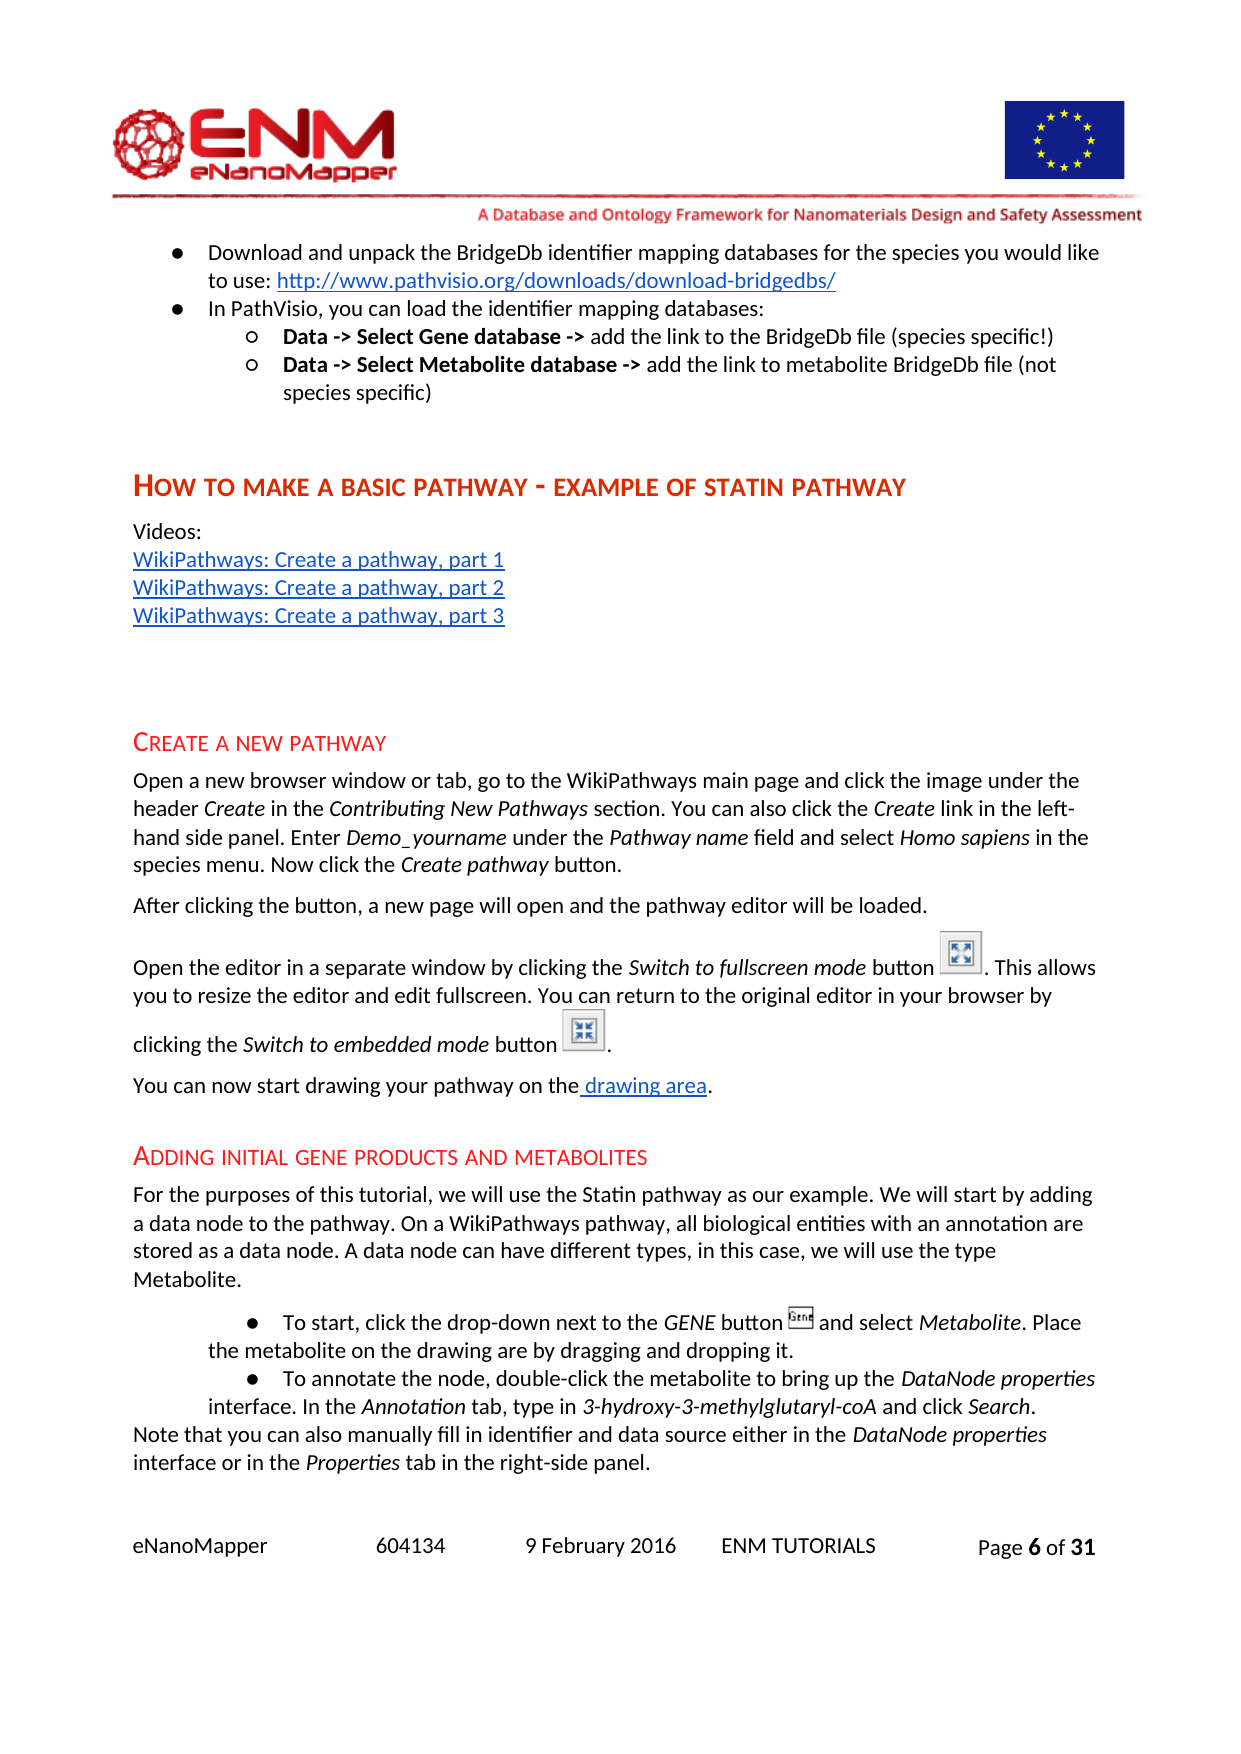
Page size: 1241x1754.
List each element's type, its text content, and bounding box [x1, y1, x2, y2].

list Data -> Select Metabolite database -> add the link to metabolite BridgeDb file (not species specific) [245, 351, 1108, 407]
text Open the editor in a separate window by clicking the Switch to fullscreen mode button . This allows you to resize the editor and edit fullscreen. You can return to the original editor in your browser by clicking the Switch to embedded mode button . [133, 932, 1108, 1059]
list In PathVisio, you can load the identifier mapping databases: [170, 294, 1108, 322]
list Data -> Select Gene database -> add the link to the BridgeDb file (species specific!) [245, 322, 1108, 351]
subtitle How to make a basic pathway - example of statin pathway [133, 464, 1108, 504]
picture [939, 931, 984, 976]
picture [562, 1009, 607, 1053]
picture [788, 1305, 814, 1331]
text For the purposes of this tutorial, we will use the Statin pathway as our example. We will start by adding a data node to the pathway. On a WikiPathways pathway, all biological entities with an annotation are stored as a data node. A data node can have different types, in this case, we will use the type Metabolite. [133, 1181, 1108, 1293]
text You can now start drawing your pathway on the drawing area. [133, 1071, 1108, 1099]
subtitle Create a new pathway [133, 723, 1108, 758]
text Note that you can also manually fill in identifier and data source either in the DataNode properties interface or in the Properties tab in the right-side panel. [133, 1420, 1108, 1476]
text WikiPathways: Create a pathway, part 1 [133, 545, 1108, 573]
list To start, click the drop-down next to the GENE button and select Metabolite. Place the metabolite on the drawing are by dragging and dropping it. [208, 1305, 1108, 1364]
picture [104, 101, 1151, 239]
text Open a new browser window or tab, go to the WikiPathways main page and click the image under the header Create in the Contributing New Pathways section. You can also click the Create link in the left-hand side panel. Enter Demo_yourname under the Pathway name field and select Homo sapiens in the species menu. Now click the Create pathway button. [133, 767, 1108, 879]
text After clicking the button, a new page will open and the pathway editor will be loaded. [133, 891, 1108, 919]
text WikiPathways: Create a pathway, part 2 [133, 573, 1108, 601]
list To annotate the node, double-click the metabolite to bring up the DataNode properties interface. In the Annotation tab, type in 3-hydroxy-3-methylglutaryl-coA and click Search. [208, 1364, 1108, 1420]
subtitle Adding initial gene products and metabolites [133, 1137, 1108, 1172]
text Videos: [133, 517, 1108, 545]
text WikiPathways: Create a pathway, part 3 [133, 601, 1108, 629]
list Download and unpack the BridgeDb identifier mapping databases for the species you would like to use: http://www.pathvisio.org/downloads/download-bridgedbs/ [170, 221, 1108, 294]
